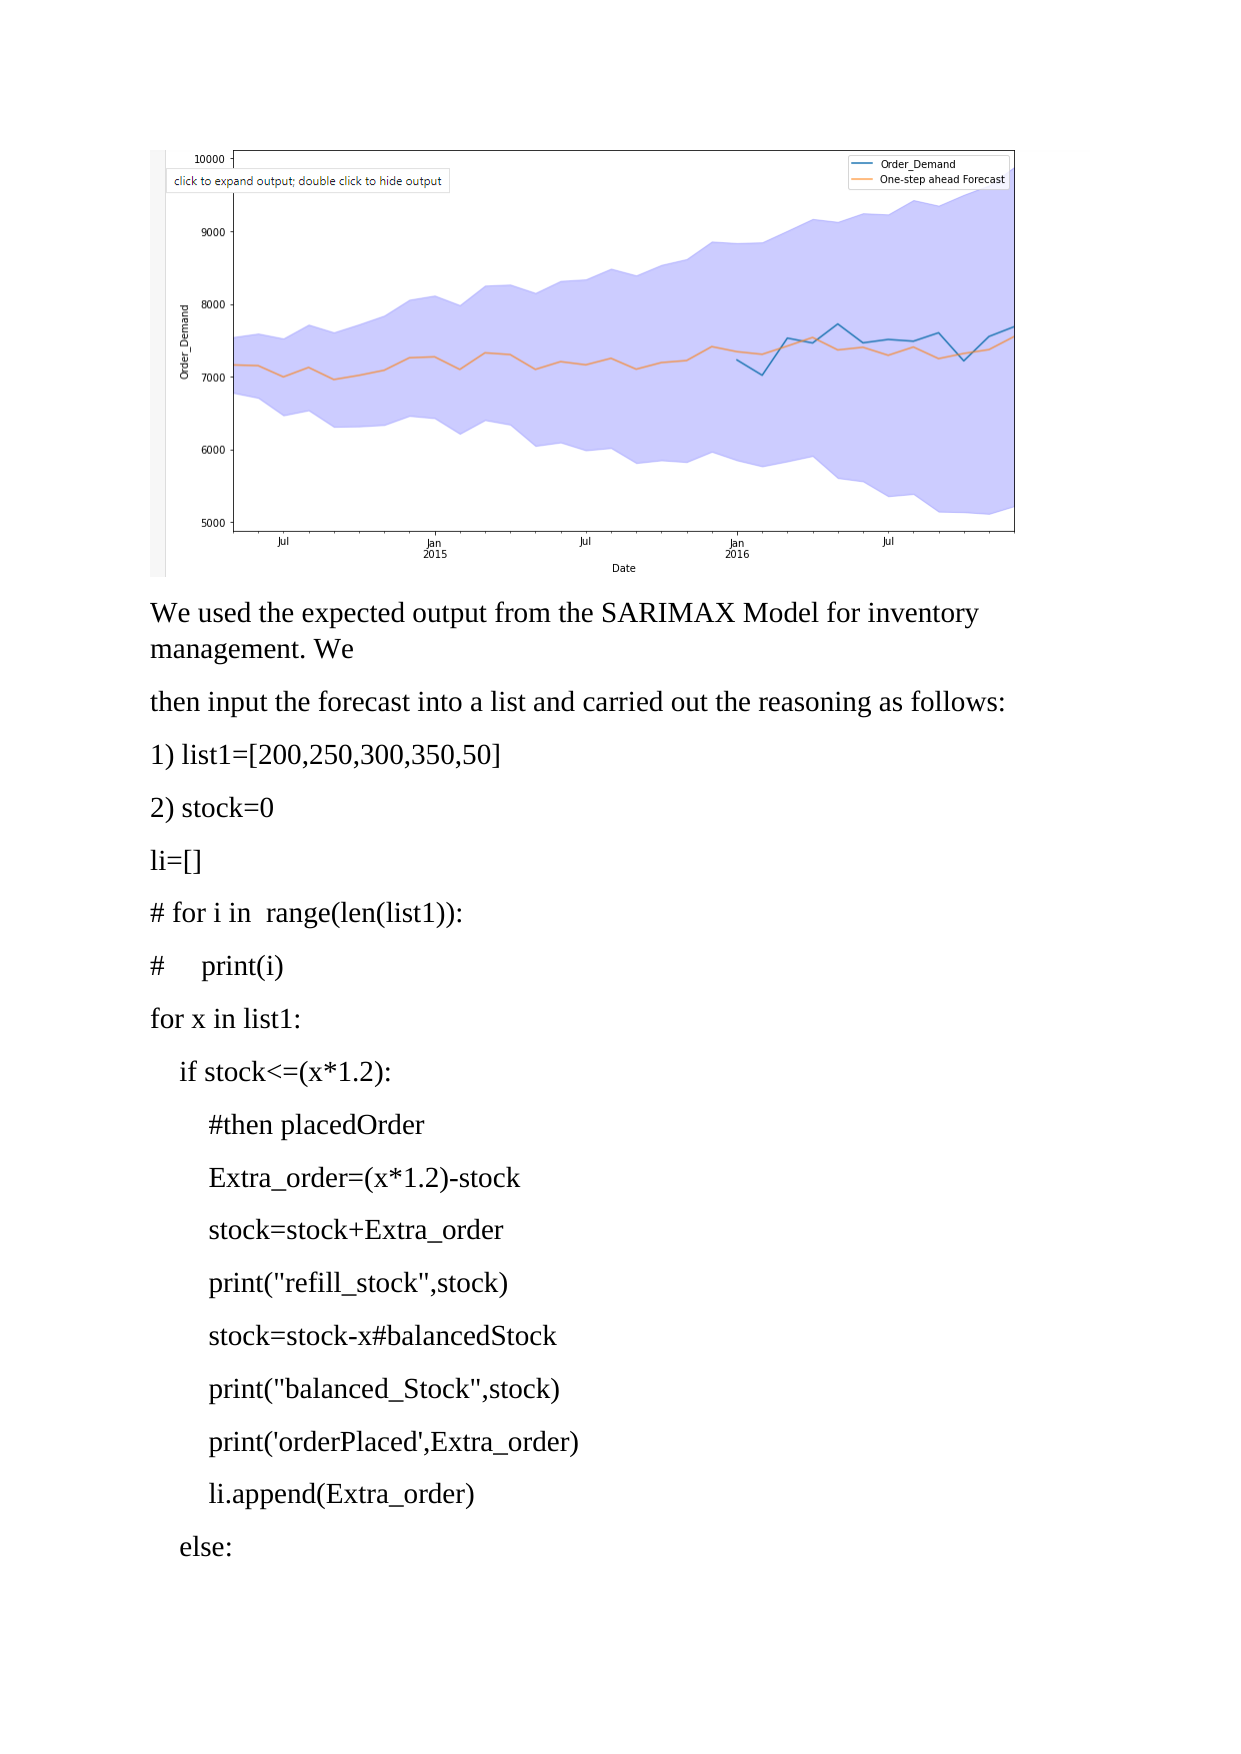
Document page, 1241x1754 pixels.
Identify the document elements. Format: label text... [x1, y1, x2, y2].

text then input the forecast into a list and carried out the reasoning as follows: [150, 684, 1090, 718]
text # print(i) [150, 948, 1090, 982]
text stock=stock-x#balancedStock [150, 1318, 1090, 1352]
text 1) list1=[200,250,300,350,50] [150, 737, 1090, 771]
text # for i in range(len(list1)): [150, 896, 1090, 929]
text li.append(Extra_order) [150, 1477, 1090, 1510]
text 2) stock=0 [150, 790, 1090, 823]
text print("refill_stock",stock) [150, 1265, 1090, 1299]
text print("balanced_Stock",stock) [150, 1371, 1090, 1404]
picture [150, 150, 1091, 577]
text else: [150, 1529, 1090, 1563]
text li=[] [150, 843, 1090, 876]
text We used the expected output from the SARIMAX Model for inventory management. We [150, 595, 1090, 665]
text print('orderPlaced',Extra_order) [150, 1424, 1090, 1457]
text for x in list1: [150, 1001, 1090, 1035]
text Extra_order=(x*1.2)-stock [150, 1160, 1090, 1193]
text #then placedOrder [150, 1107, 1090, 1140]
text stock=stock+Extra_order [150, 1212, 1090, 1246]
text if stock<=(x*1.2): [150, 1054, 1090, 1088]
